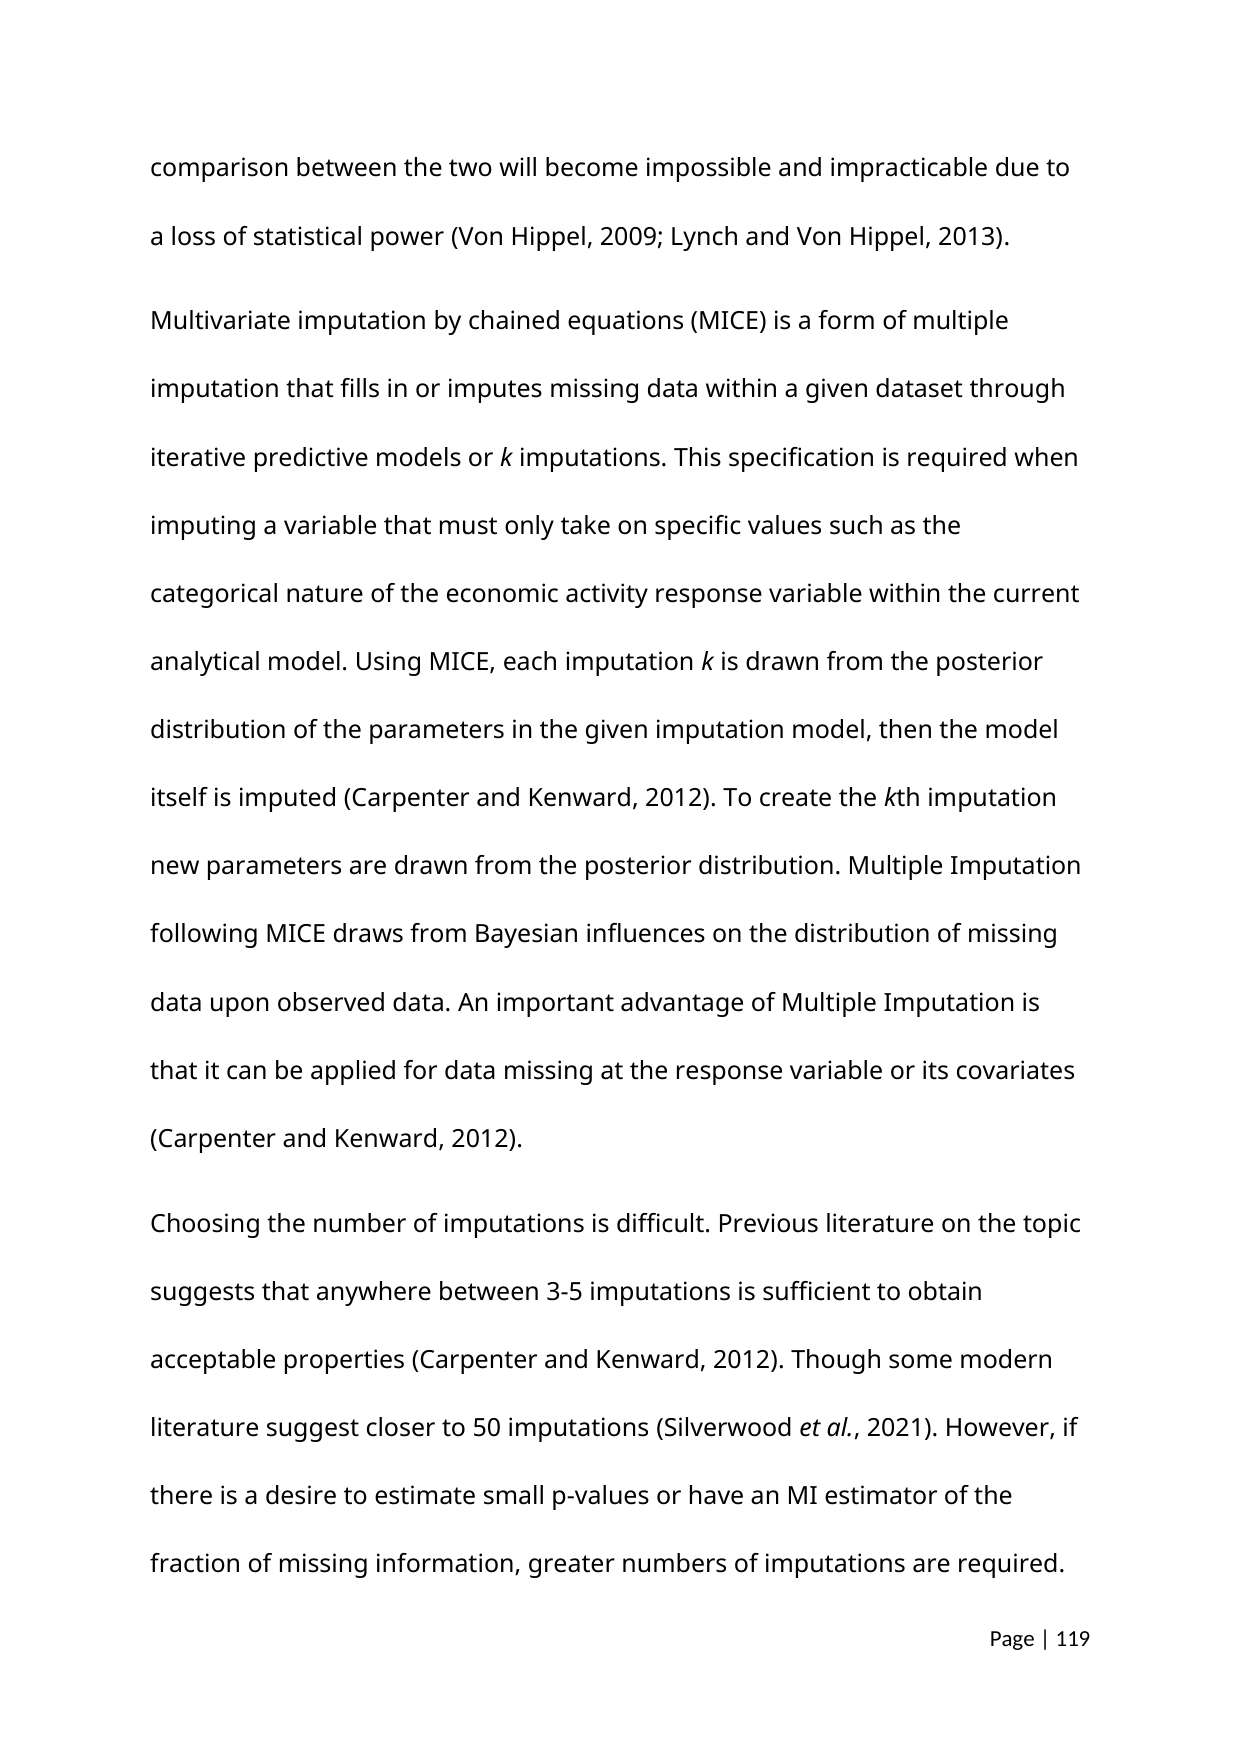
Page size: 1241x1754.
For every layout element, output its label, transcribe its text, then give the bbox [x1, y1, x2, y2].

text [150, 150, 1090, 252]
text Multivariate imputation by chained equations (MICE) is a form of multiple imputation that fills in or imputes missing data within a given dataset through iterative predictive models or k imputations. This specification is required when imputing a variable that must only take on specific values such as the categorical nature of the economic activity response variable within the current analytical model. Using MICE, each imputation k is drawn from the posterior distribution of the parameters in the given imputation model, then the model itself is imputed (Carpenter and Kenward, 2012). To create the kth imputation new parameters are drawn from the posterior distribution. Multiple Imputation following MICE draws from Bayesian influences on the distribution of missing data upon observed data. An important advantage of Multiple Imputation is that it can be applied for data missing at the response variable or its covariates (Carpenter and Kenward, 2012). [150, 303, 1090, 1154]
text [150, 1205, 1090, 1580]
